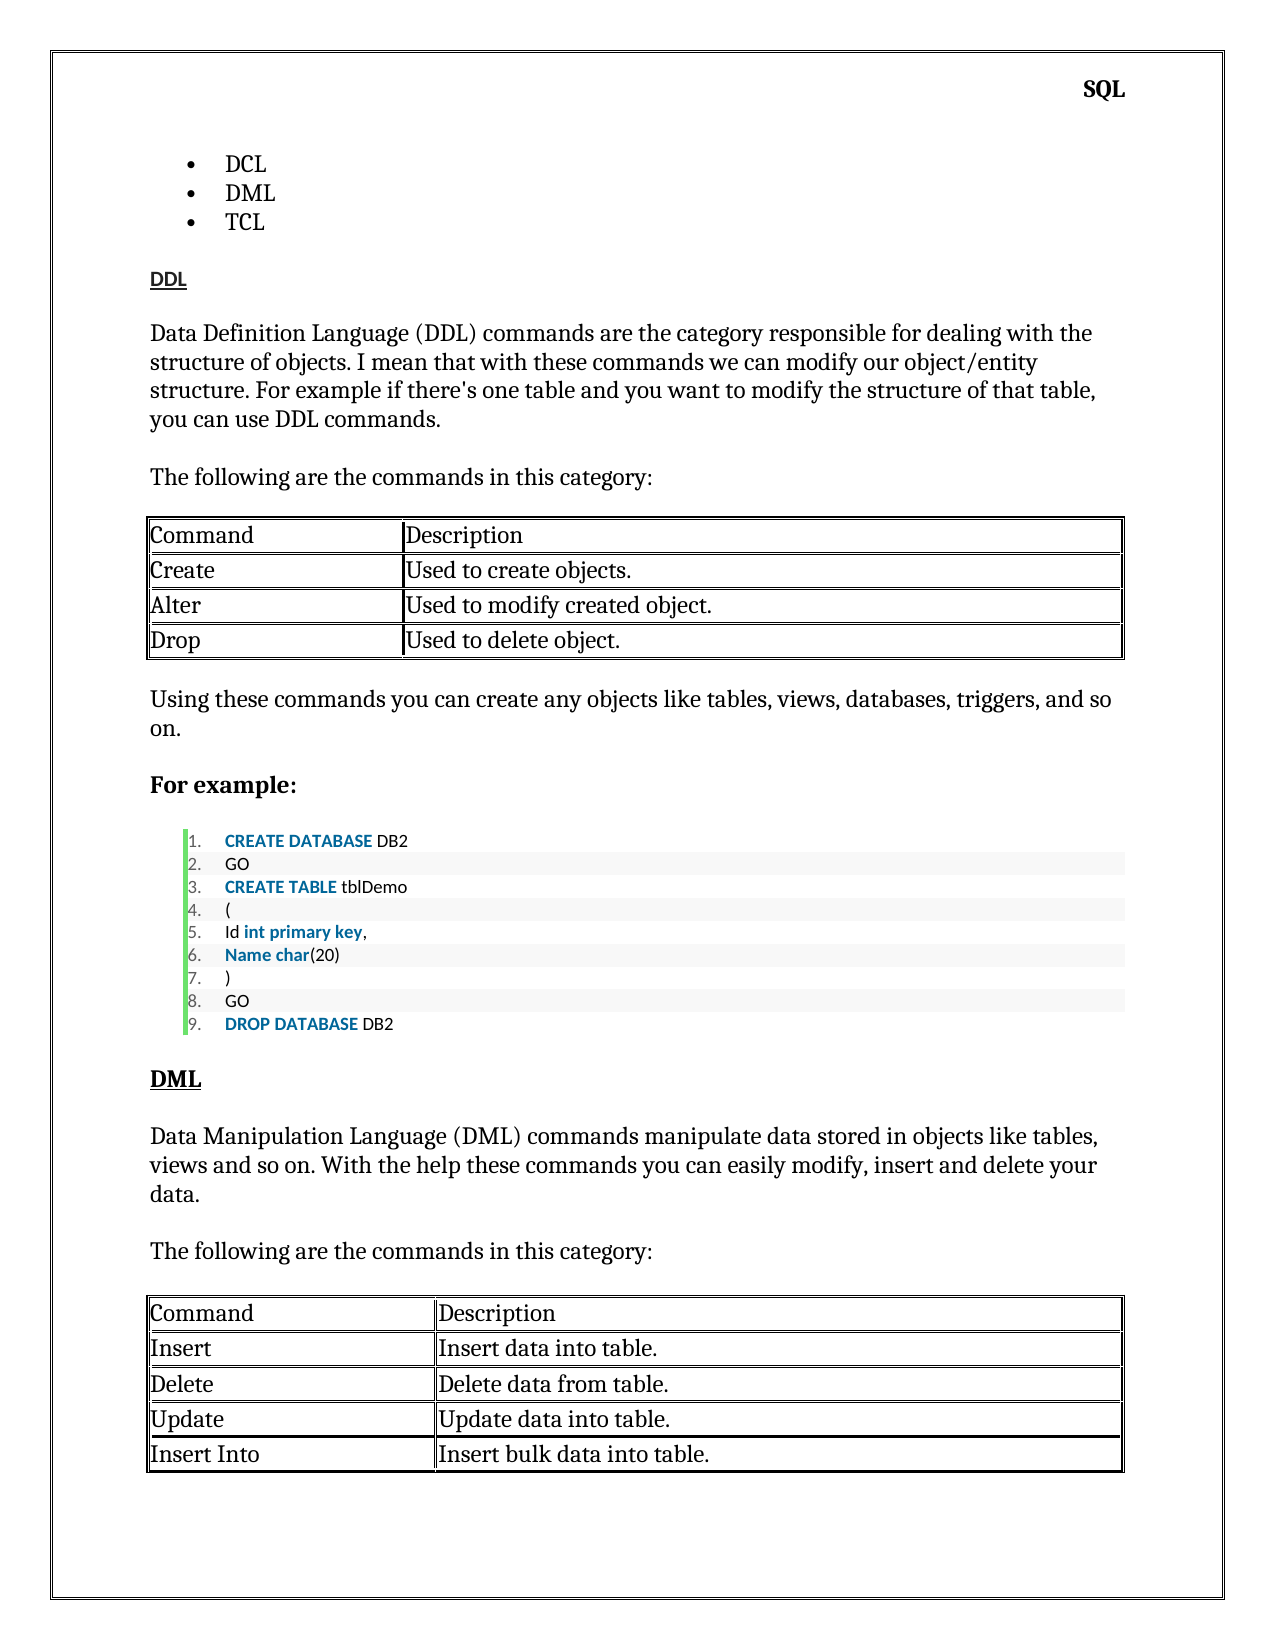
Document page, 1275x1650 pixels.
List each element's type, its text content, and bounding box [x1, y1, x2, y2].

list Name char(20) [188, 944, 1125, 967]
list TCL [187, 207, 1125, 236]
list Id int primary key, [188, 921, 1125, 944]
table_cell Alter [150, 586, 402, 622]
table_cell Delete data from table. [436, 1365, 1123, 1400]
list CREATE DATABASE DB2 [188, 829, 1125, 852]
table_cell Insert [150, 1330, 434, 1365]
table_cell Drop [148, 622, 403, 657]
list GO [188, 852, 1125, 875]
table_cell Used to delete object. [403, 622, 1123, 657]
table_cell Insert bulk data into table. [436, 1435, 1121, 1470]
list GO [188, 989, 1125, 1012]
text DDL Data Definition Language (DDL) commands are the category responsible for dealing with the structure of objects. I mean that with these commands we can modify our object/entity structure. For example if there's one table and you want to modify the structure of that table, you can use DDL commands. The following are the commands in this category: [150, 265, 1125, 491]
table_header Description [403, 520, 1121, 551]
text DML Data Manipulation Language (DML) commands manipulate data stored in objects like tables, views and so on. With the help these commands you can easily modify, insert and delete your data. The following are the commands in this category: [150, 1064, 1125, 1294]
table_cell Insert Into [150, 1435, 436, 1470]
table_cell Used to modify created object. [405, 586, 1122, 622]
list ) [188, 967, 1125, 989]
table_header Command [150, 518, 403, 551]
table_header Command [150, 1298, 436, 1329]
text Using these commands you can create any objects like tables, views, databases, triggers, and so on. For example: [150, 685, 1125, 800]
list CREATE TABLE tblDemo [188, 875, 1125, 898]
table_cell Create [150, 551, 402, 586]
table_cell Update [148, 1400, 436, 1435]
list ( [188, 898, 1125, 921]
table_cell Delete [148, 1365, 436, 1400]
table_cell Insert data into table. [437, 1330, 1122, 1365]
list DROP DATABASE DB2 [188, 1012, 1125, 1035]
table_cell Used to create objects. [405, 551, 1122, 586]
table_cell Update data into table. [436, 1400, 1123, 1435]
list DCL [187, 150, 1125, 179]
list DML [187, 179, 1125, 207]
table_header Description [436, 1298, 1121, 1329]
